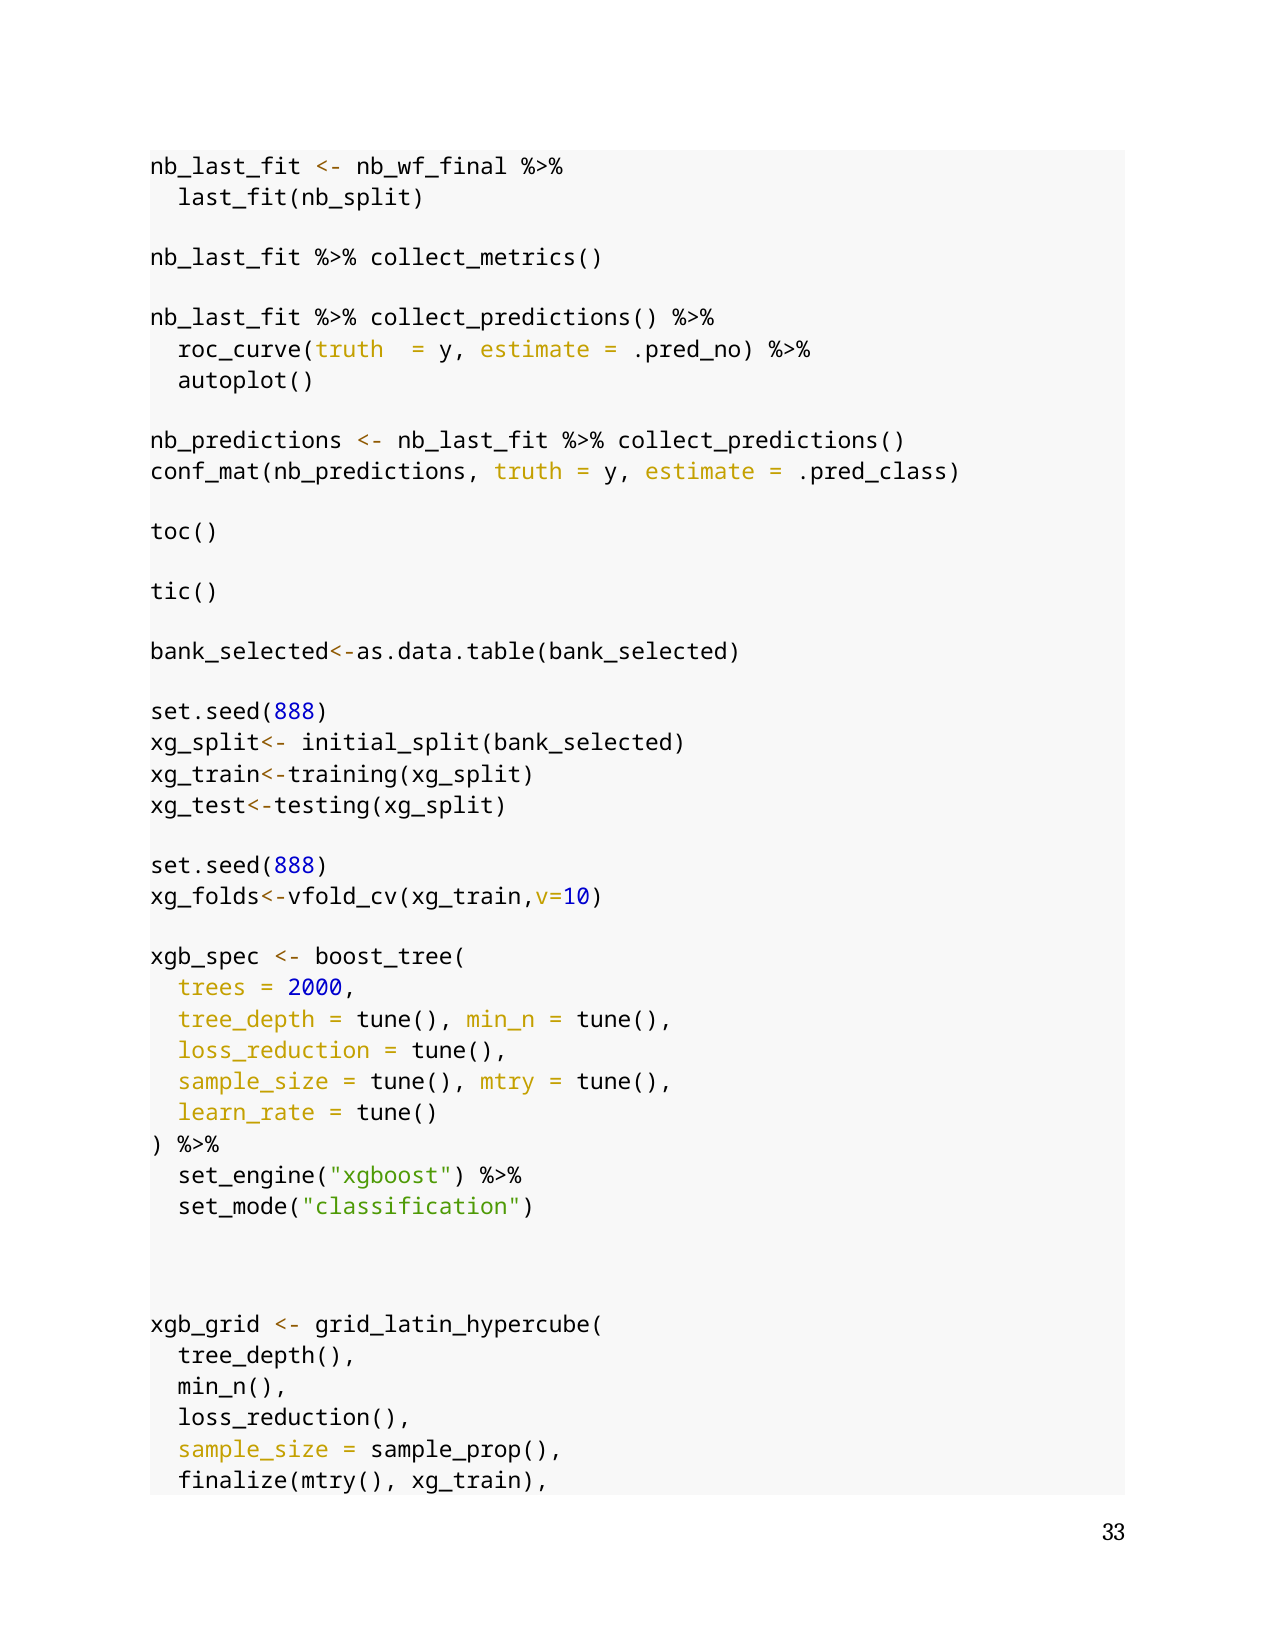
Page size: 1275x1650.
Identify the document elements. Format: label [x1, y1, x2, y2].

text [150, 150, 1125, 1495]
